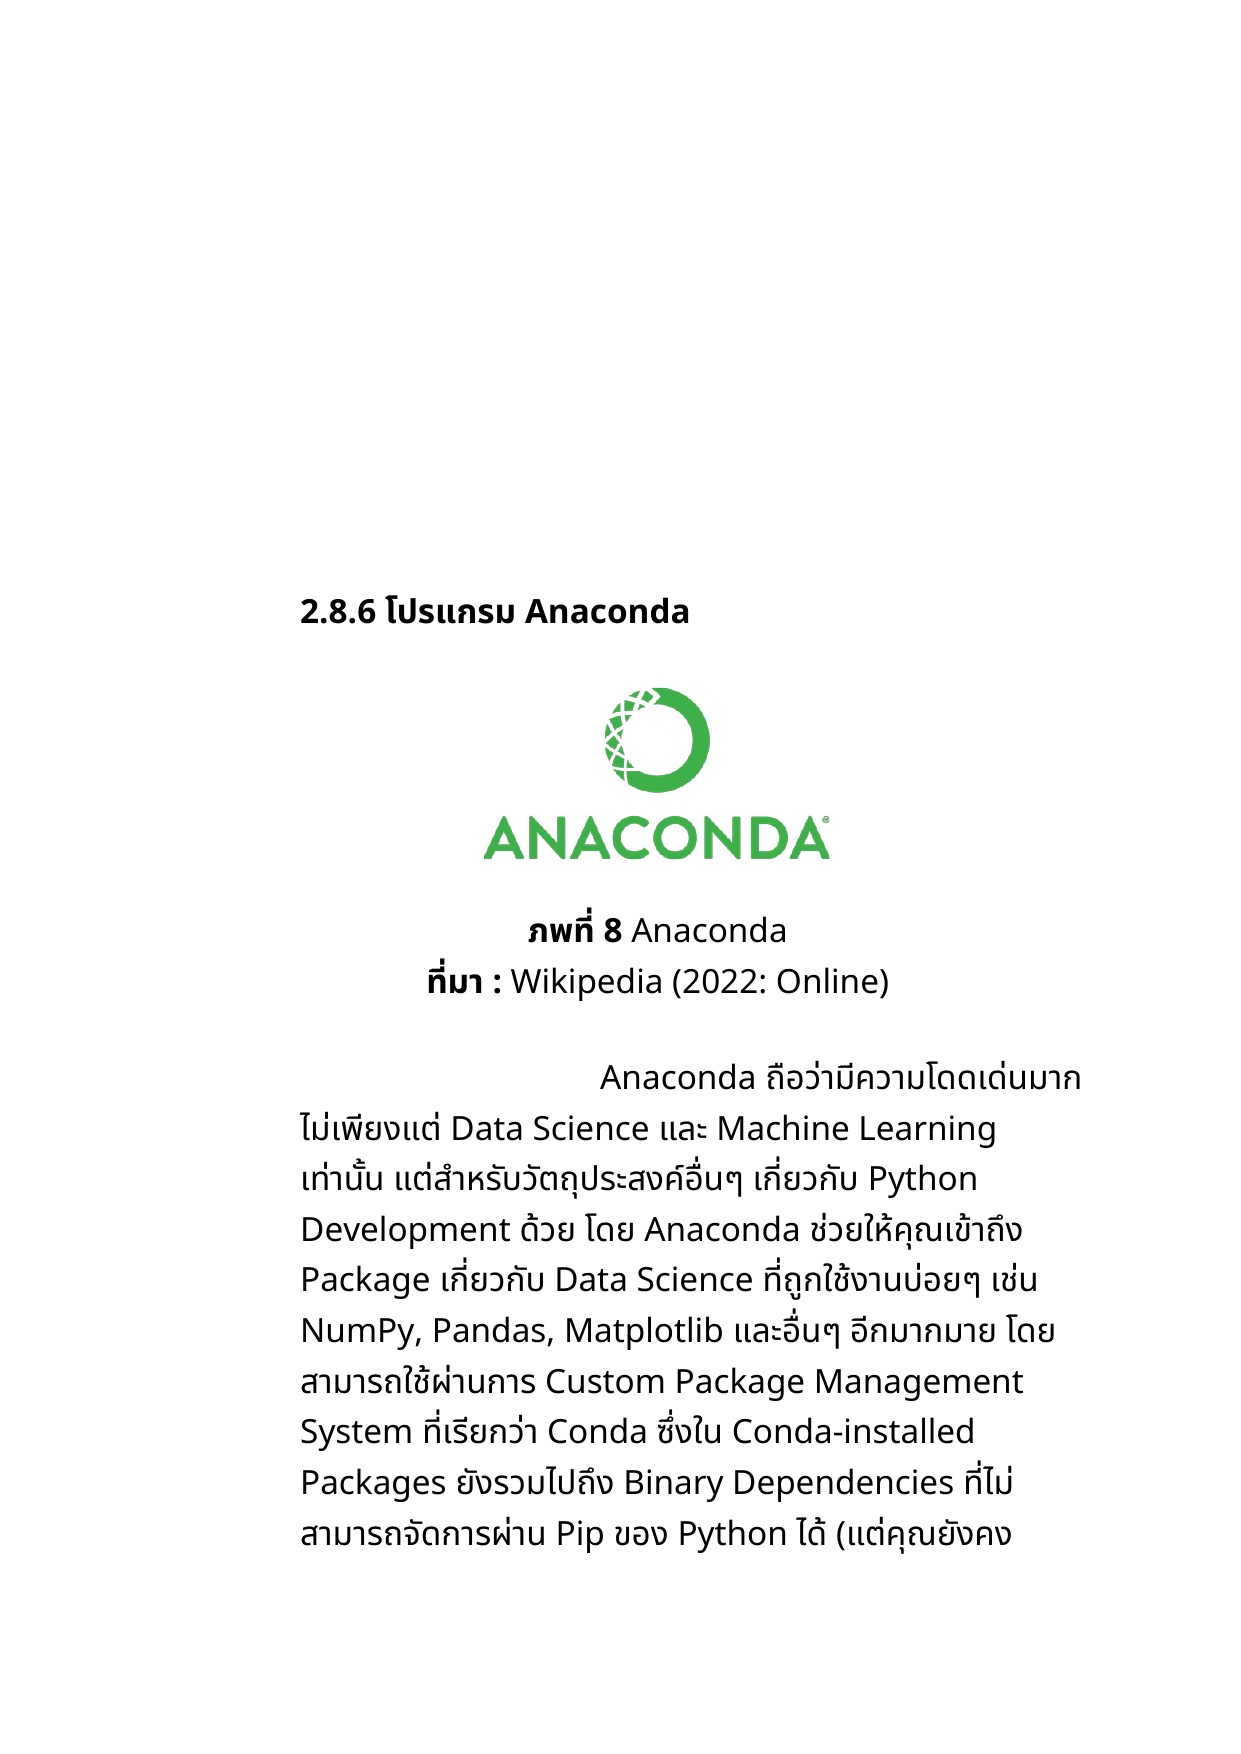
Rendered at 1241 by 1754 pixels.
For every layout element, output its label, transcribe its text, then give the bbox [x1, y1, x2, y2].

text ภพที่ 8 Anaconda [225, 907, 1090, 958]
picture [480, 684, 836, 862]
text ที่มา : Wikipedia (2022: Online) [225, 958, 1090, 1008]
text 2.8.6 โปรแกรม Anaconda [225, 588, 1090, 639]
